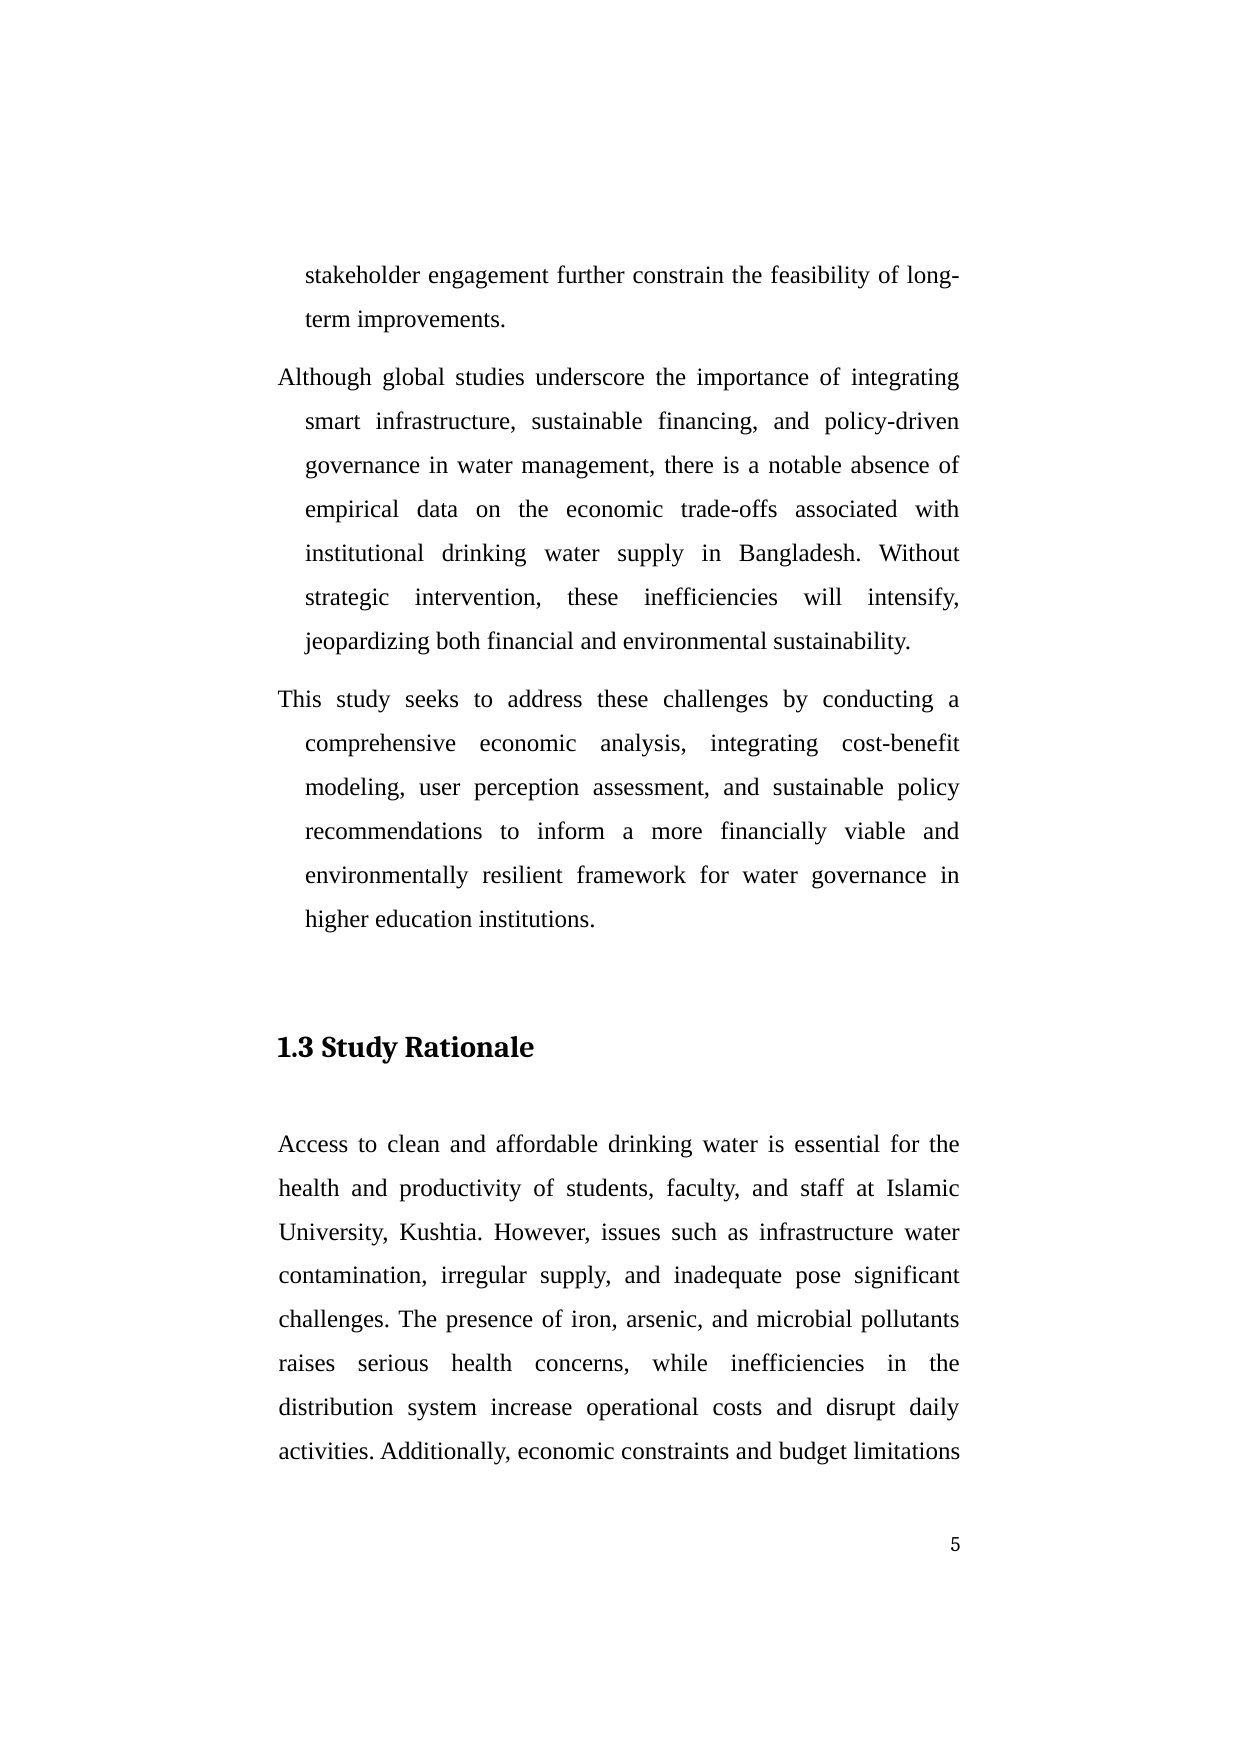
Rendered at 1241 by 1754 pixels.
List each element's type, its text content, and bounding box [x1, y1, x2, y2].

text This study seeks to address these challenges by conducting a comprehensive economic analysis, integrating cost-benefit modeling, user perception assessment, and sustainable policy recommendations to inform a more financially viable and environmentally resilient framework for water governance in higher education institutions. [277, 684, 960, 933]
subtitle 1.3 Study Rationale [277, 1030, 1167, 1065]
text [277, 260, 960, 333]
text Although global studies underscore the importance of integrating smart infrastructure, sustainable financing, and policy-driven governance in water management, there is a notable absence of empirical data on the economic trade-offs associated with institutional drinking water supply in Bangladesh. Without strategic intervention, these inefficiencies will intensify, jeopardizing both financial and environmental sustainability. [277, 362, 960, 655]
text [277, 1129, 960, 1465]
